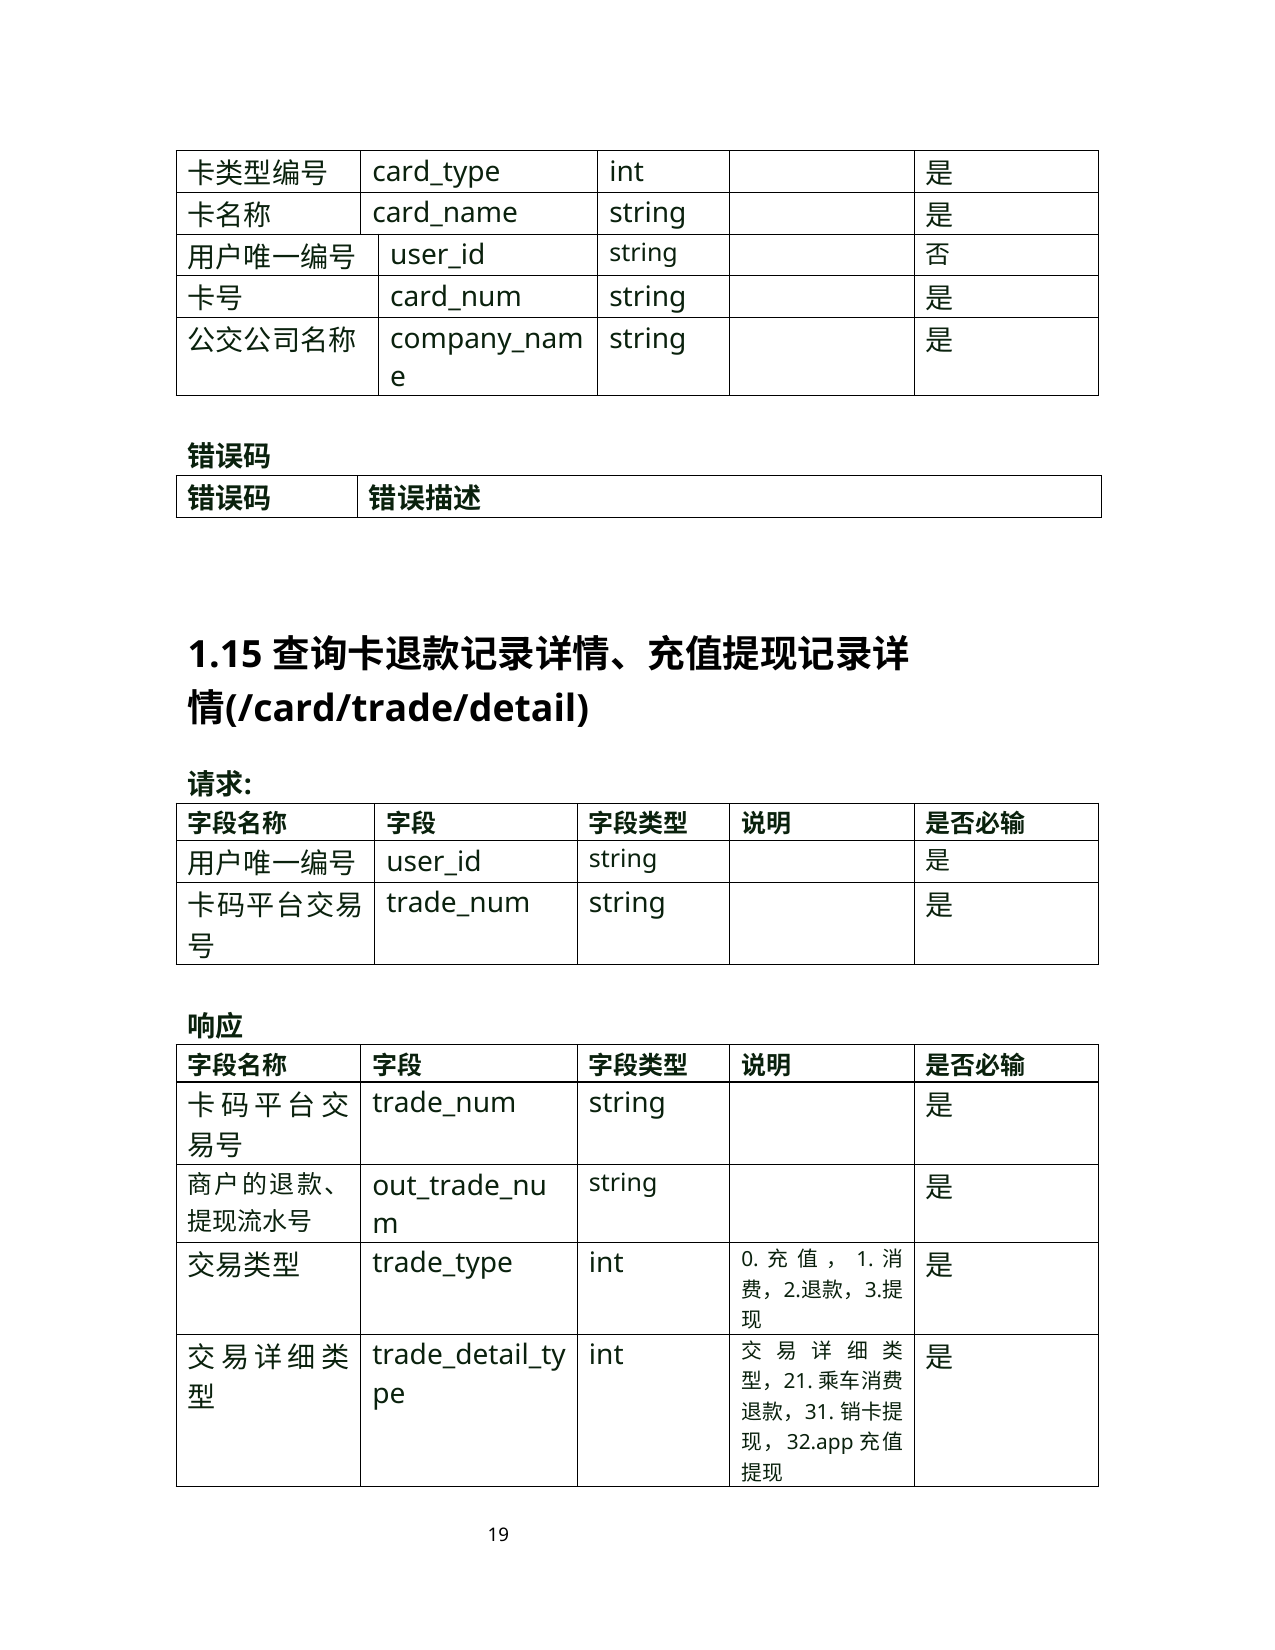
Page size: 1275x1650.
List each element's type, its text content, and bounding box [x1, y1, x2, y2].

table_cell 卡名称 [177, 193, 360, 233]
table_cell 是 [915, 151, 1098, 192]
table_cell card_type [361, 151, 597, 192]
table_header 字段类型 [578, 1045, 729, 1081]
table_header 字段 [375, 804, 577, 840]
table_header 是否必输 [915, 804, 1098, 840]
table_cell [730, 276, 914, 317]
table_cell 是 [915, 883, 1098, 964]
subtitle 1.15 查询卡退款记录详情、充值提现记录详情(/card/trade/detail) [187, 623, 1087, 732]
table_cell company_name [379, 318, 597, 395]
table_cell string [578, 1165, 729, 1242]
table_cell 0.充值，1.消费，2.退款，3.提现 [730, 1243, 914, 1333]
table_cell [730, 151, 914, 192]
table_header 字段 [361, 1045, 577, 1081]
table_cell card_num [379, 276, 597, 317]
table_cell 否 [915, 235, 1098, 275]
table_cell [730, 193, 914, 233]
table_cell [730, 841, 914, 882]
table_header 说明 [730, 804, 914, 840]
table_cell 是 [915, 1165, 1098, 1242]
table_cell 商户的退款、提现流水号 [177, 1165, 360, 1242]
table_header 错误描述 [358, 476, 1101, 517]
table_cell 交易详细类型，21. 乘车消费退款，31. 销卡提现，32.app充值提现 [730, 1335, 914, 1486]
table_header 字段名称 [177, 804, 374, 840]
table_cell 用户唯一编号 [177, 841, 374, 882]
table_cell 交易类型 [177, 1243, 360, 1333]
table_cell [730, 318, 914, 395]
table_cell trade_num [375, 883, 577, 964]
table_header 是否必输 [915, 1045, 1098, 1081]
table_cell [730, 883, 914, 964]
table_cell string [598, 276, 729, 317]
table_header 字段名称 [177, 1045, 360, 1081]
table_header 说明 [730, 1045, 914, 1081]
table_cell string [578, 841, 729, 882]
table_cell 是 [915, 1335, 1098, 1486]
table_cell trade_detail_type [361, 1335, 577, 1486]
table_cell card_name [361, 193, 597, 233]
table_cell string [598, 318, 729, 395]
table_cell 交易详细类型 [177, 1335, 360, 1486]
table_cell 卡码平台交易号 [177, 1083, 360, 1164]
table_header 错误码 [177, 476, 357, 517]
table_cell 是 [915, 1243, 1098, 1333]
table_cell 卡类型编号 [177, 151, 360, 192]
table_cell 公交公司名称 [177, 318, 378, 395]
table_cell user_id [375, 841, 577, 882]
table_cell trade_num [361, 1083, 577, 1164]
table_cell out_trade_num [361, 1165, 577, 1242]
table_cell string [578, 883, 729, 964]
table_cell 是 [915, 193, 1098, 233]
table_cell trade_type [361, 1243, 577, 1333]
text 响应 [187, 1003, 1087, 1044]
table_cell int [578, 1243, 729, 1333]
text 请求: [187, 762, 1087, 802]
table_cell 卡码平台交易号 [177, 883, 374, 964]
table_cell int [578, 1335, 729, 1486]
table_cell 是 [915, 841, 1098, 882]
table_cell 是 [915, 276, 1098, 317]
table_header 字段类型 [578, 804, 729, 840]
table_cell 是 [915, 318, 1098, 395]
table_cell [730, 1083, 914, 1164]
table_cell 是 [915, 1083, 1098, 1164]
table_cell string [578, 1083, 729, 1164]
table_cell int [598, 151, 729, 192]
table_cell string [598, 193, 729, 233]
table_cell 用户唯一编号 [177, 235, 378, 275]
table_cell user_id [379, 235, 597, 275]
table_cell 卡号 [177, 276, 378, 317]
text 错误码 [187, 434, 1087, 475]
table_cell [730, 1165, 914, 1242]
table_cell string [598, 235, 729, 275]
table_cell [730, 235, 914, 275]
